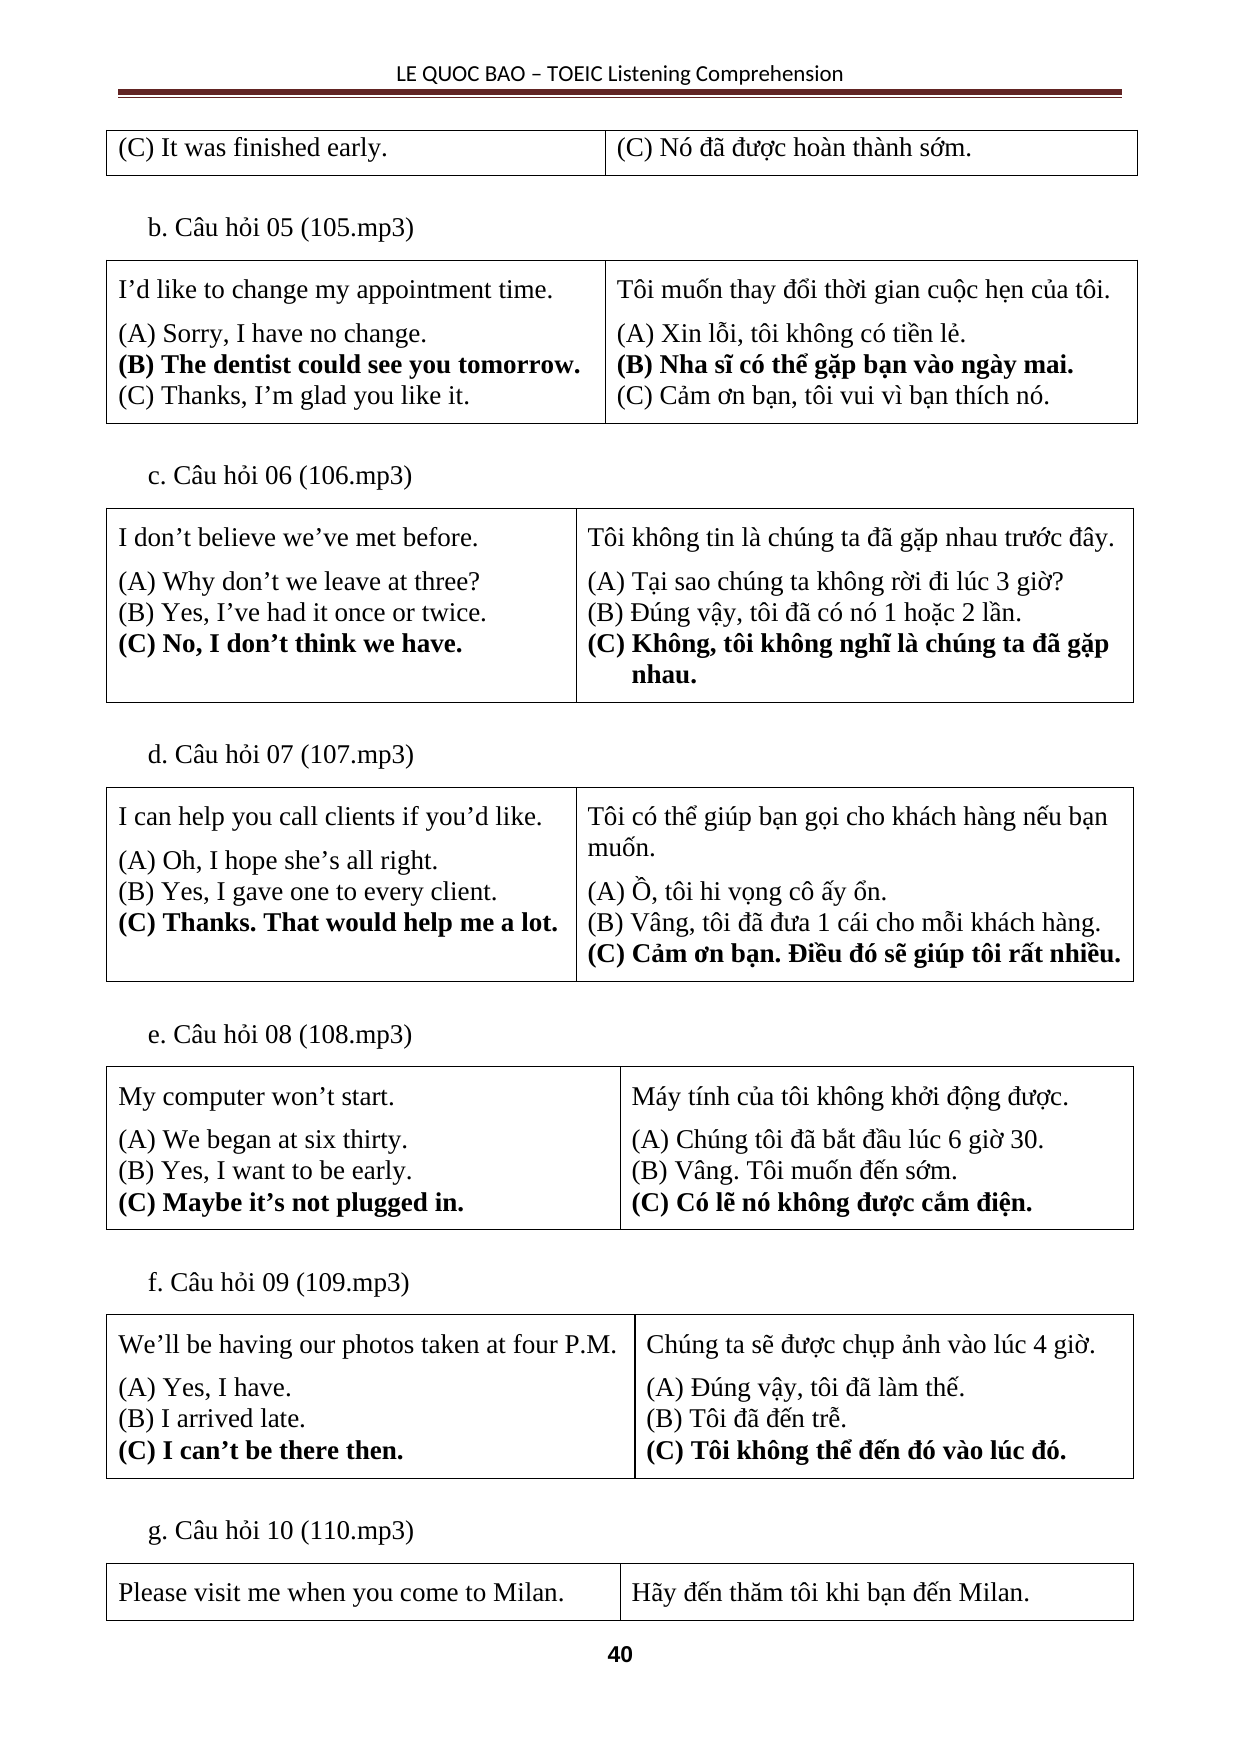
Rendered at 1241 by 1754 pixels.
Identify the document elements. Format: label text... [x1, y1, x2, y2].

table_header We’ll be having our photos taken at four P.M. (A) Yes, I have. (B) I arrived late. (C) I can’t be there then. [107, 1315, 634, 1477]
text e. Câu hỏi 08 (108.mp3) [148, 1018, 1122, 1049]
text d. Câu hỏi 07 (107.mp3) [148, 739, 1122, 770]
text c. Câu hỏi 06 (106.mp3) [148, 459, 1122, 491]
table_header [621, 1564, 1133, 1619]
table_header Tôi không tin là chúng ta đã gặp nhau trước đây. (A) Tại sao chúng ta không rời đi lúc 3 giờ? (B) Đúng vậy, tôi đã có nó 1 hoặc 2 lần. (C) Không, tôi không nghĩ là chúng ta đã gặp nhau. [577, 509, 1133, 702]
table_header Tôi muốn thay đổi thời gian cuộc hẹn của tôi. (A) Xin lỗi, tôi không có tiền lẻ. (B) Nha sĩ có thể gặp bạn vào ngày mai. (C) Cảm ơn bạn, tôi vui vì bạn thích nó. [606, 261, 1137, 423]
table_header Máy tính của tôi không khởi động được. (A) Chúng tôi đã bắt đầu lúc 6 giờ 30. (B) Vâng. Tôi muốn đến sớm. (C) Có lẽ nó không được cắm điện. [621, 1067, 1133, 1229]
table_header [107, 1564, 620, 1619]
table_header I can help you call clients if you’d like. (A) Oh, I hope she’s all right. (B) Yes, I gave one to every client. (C) Thanks. That would help me a lot. [107, 788, 576, 981]
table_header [606, 131, 1137, 174]
table_header I’d like to change my appointment time. (A) Sorry, I have no change. (B) The dentist could see you tomorrow. (C) Thanks, I’m glad you like it. [107, 261, 605, 423]
table_header Chúng ta sẽ được chụp ảnh vào lúc 4 giờ. (A) Đúng vậy, tôi đã làm thế. (B) Tôi đã đến trễ. (C) Tôi không thể đến đó vào lúc đó. [636, 1315, 1133, 1477]
table_header I don’t believe we’ve met before. (A) Why don’t we leave at three? (B) Yes, I’ve had it once or twice. (C) No, I don’t think we have. [107, 509, 576, 702]
text b. Câu hỏi 05 (105.mp3) [148, 211, 1122, 242]
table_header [107, 131, 605, 174]
table_header Tôi có thể giúp bạn gọi cho khách hàng nếu bạn muốn. (A) Ồ, tôi hi vọng cô ấy ổn. (B) Vâng, tôi đã đưa 1 cái cho mỗi khách hàng. (C) Cảm ơn bạn. Điều đó sẽ giúp tôi rất nhiều. [577, 788, 1133, 981]
text g. Câu hỏi 10 (110.mp3) [148, 1514, 1122, 1545]
text f. Câu hỏi 09 (109.mp3) [148, 1266, 1122, 1297]
table_header My computer won’t start. (A) We began at six thirty. (B) Yes, I want to be early. (C) Maybe it’s not plugged in. [107, 1067, 620, 1229]
